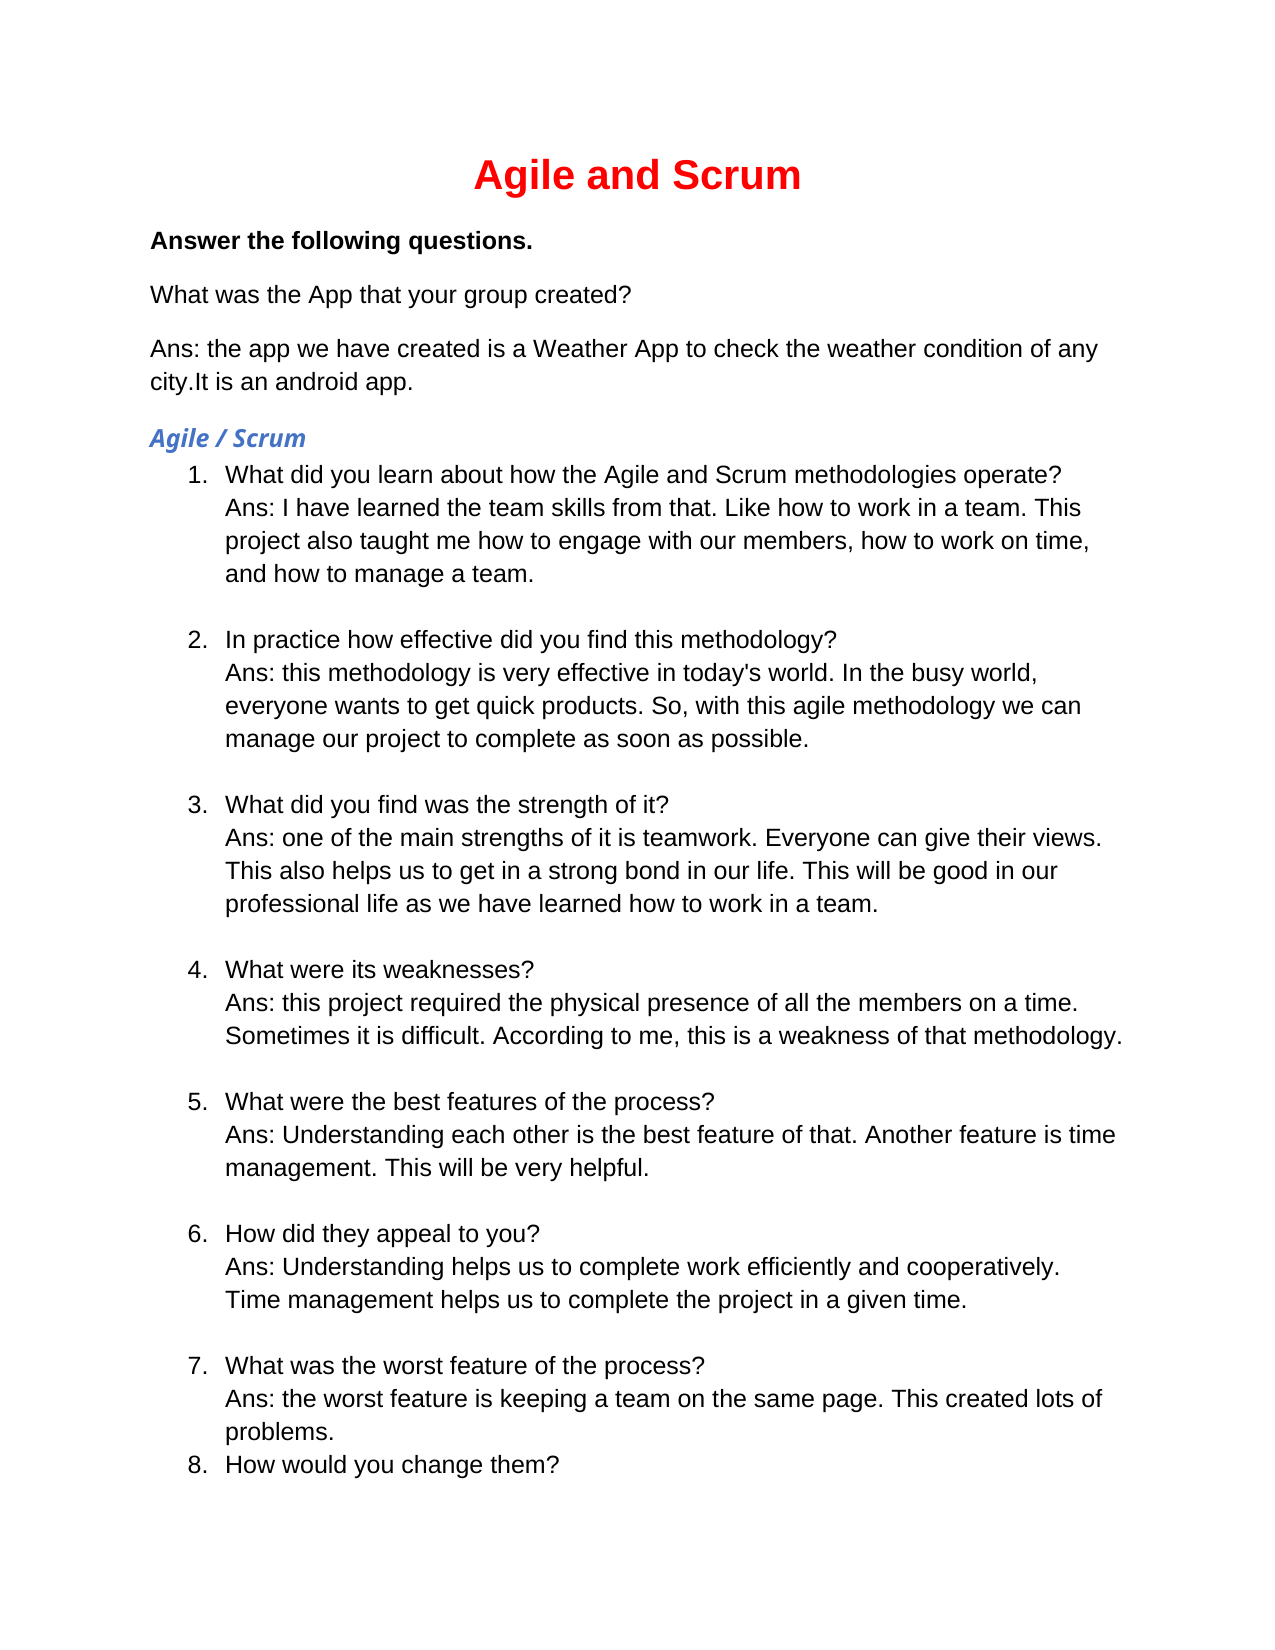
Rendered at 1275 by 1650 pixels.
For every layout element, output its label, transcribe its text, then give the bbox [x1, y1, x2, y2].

list What were the best features of the process? [187, 1087, 1125, 1116]
list What were its weaknesses? [187, 955, 1125, 984]
list In practice how effective did you find this methodology? [187, 625, 1125, 653]
list What was the worst feature of the process? [187, 1351, 1125, 1380]
subtitle Agile / Scrum [150, 421, 1125, 454]
list What did you find was the strength of it? [187, 790, 1125, 819]
list Ans: Understanding each other is the best feature of that. Another feature is time management. This will be very helpful. [225, 1120, 1125, 1182]
list What did you learn about how the Agile and Scrum methodologies operate? [187, 460, 1125, 488]
list Ans: this methodology is very effective in today's world. In the busy world, everyone wants to get quick products. So, with this agile methodology we can manage our project to complete as soon as possible. [225, 658, 1125, 753]
text Ans: the app we have created is a Weather App to check the weather condition of any city.It is an android app. [150, 334, 1125, 395]
list How would you change them? [187, 1450, 1125, 1479]
list Ans: I have learned the team skills from that. Like how to work in a team. This project also taught me how to engage with our members, how to work on time, and how to manage a team. [225, 493, 1125, 587]
text Agile and Scrum [150, 150, 1125, 198]
list Ans: one of the main strengths of it is teamwork. Everyone can give their views. This also helps us to get in a strong bond in our life. This will be good in our professional life as we have learned how to work in a team. [225, 823, 1125, 918]
list Ans: the worst feature is keeping a team on the same page. This created lots of problems. [225, 1384, 1125, 1446]
list Ans: this project required the physical presence of all the members on a time. Sometimes it is difficult. According to me, this is a weakness of that methodology. [225, 988, 1125, 1050]
text What was the App that your group created? [150, 280, 1125, 308]
list Ans: Understanding helps us to complete work efficiently and cooperatively. Time management helps us to complete the project in a given time. [225, 1252, 1125, 1314]
text Answer the following questions. [150, 226, 1125, 255]
list How did they appeal to you? [187, 1219, 1125, 1248]
